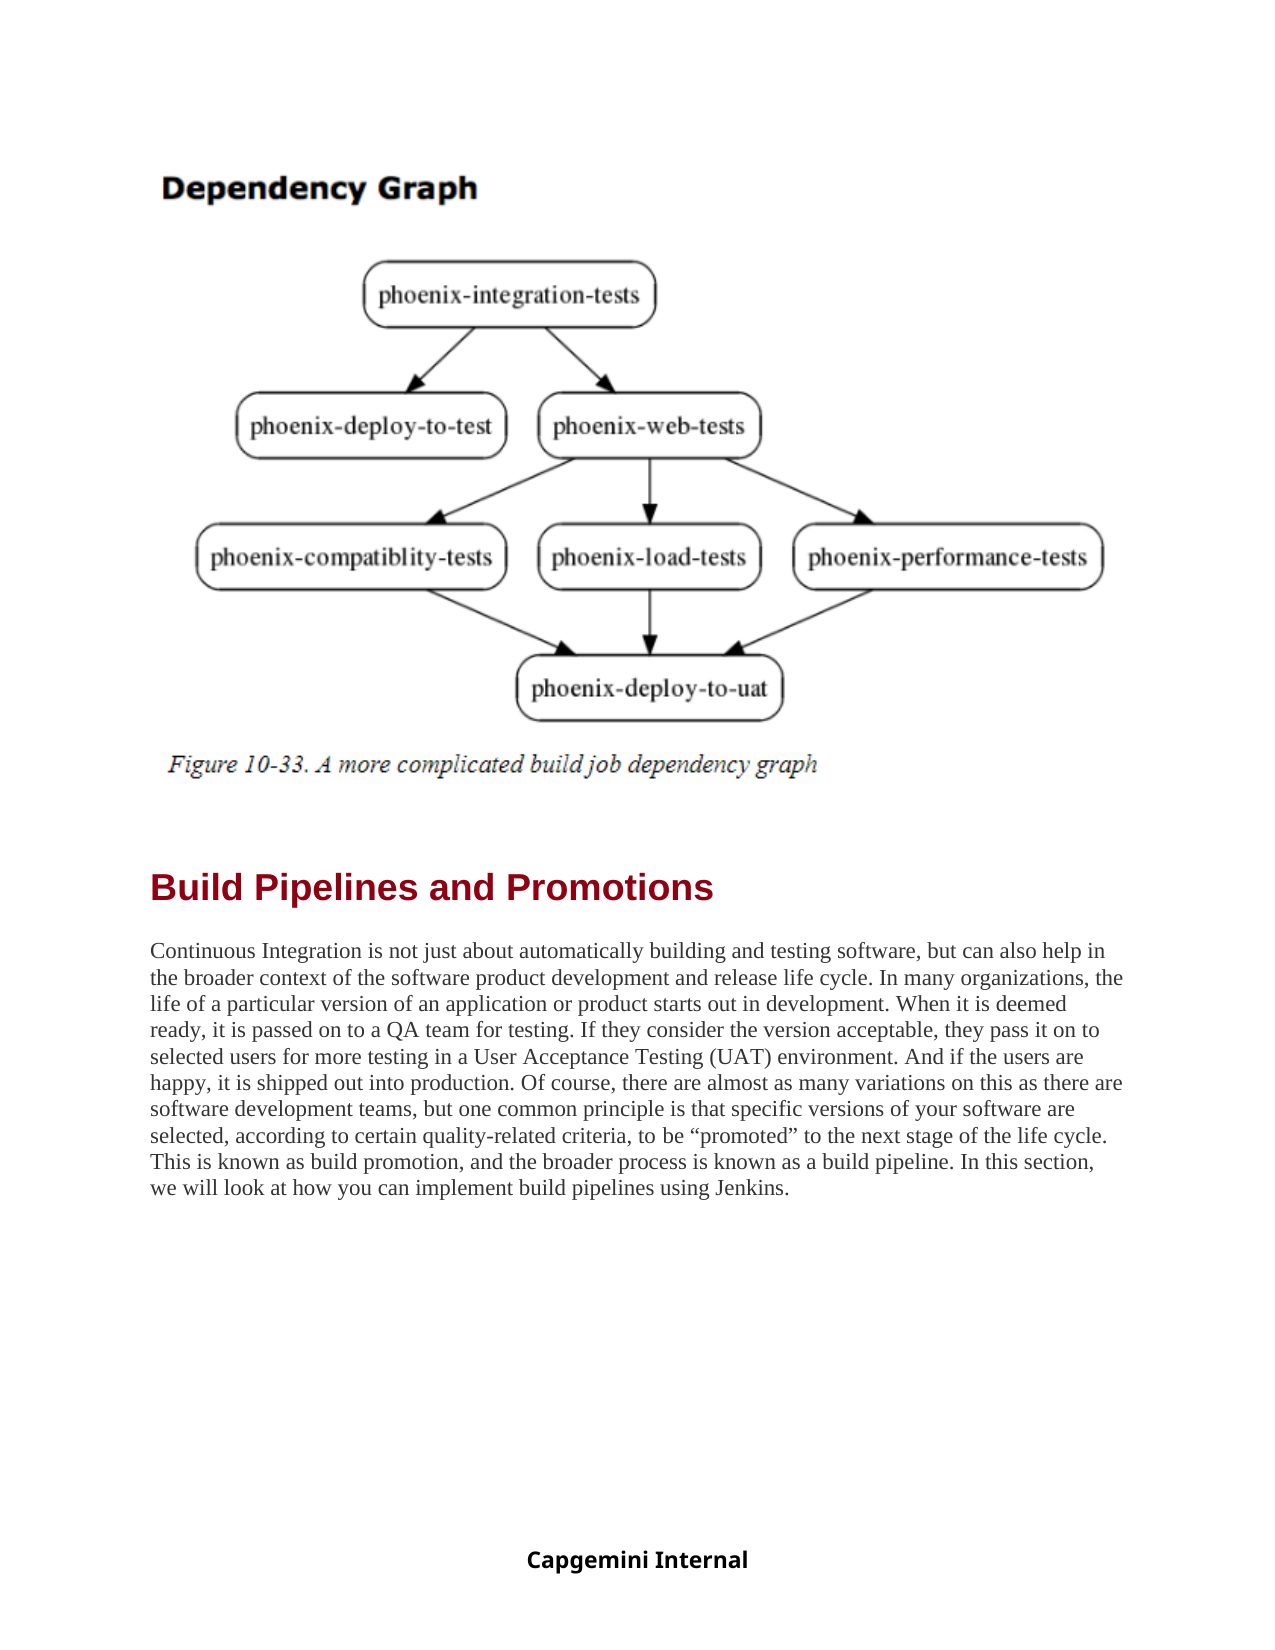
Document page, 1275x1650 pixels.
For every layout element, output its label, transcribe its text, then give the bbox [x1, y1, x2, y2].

text Continuous Integration is not just about automatically building and testing software, but can also help in the broader context of the software product development and release life cycle. In many organizations, the life of a particular version of an application or product starts out in development. When it is deemed ready, it is passed on to a QA team for testing. If they consider the version acceptable, they pass it on to selected users for more testing in a User Acceptance Testing (UAT) environment. And if the users are happy, it is shipped out into production. Of course, there are almost as many variations on this as there are software development teams, but one common principle is that specific versions of your software are selected, according to certain quality-related criteria, to be “promoted” to the next stage of the life cycle. This is known as build promotion, and the broader process is known as a build pipeline. In this section, we will look at how you can implement build pipelines using Jenkins. [150, 937, 1125, 1201]
subtitle Build Pipelines and Promotions [150, 865, 1125, 908]
picture [150, 150, 1125, 803]
